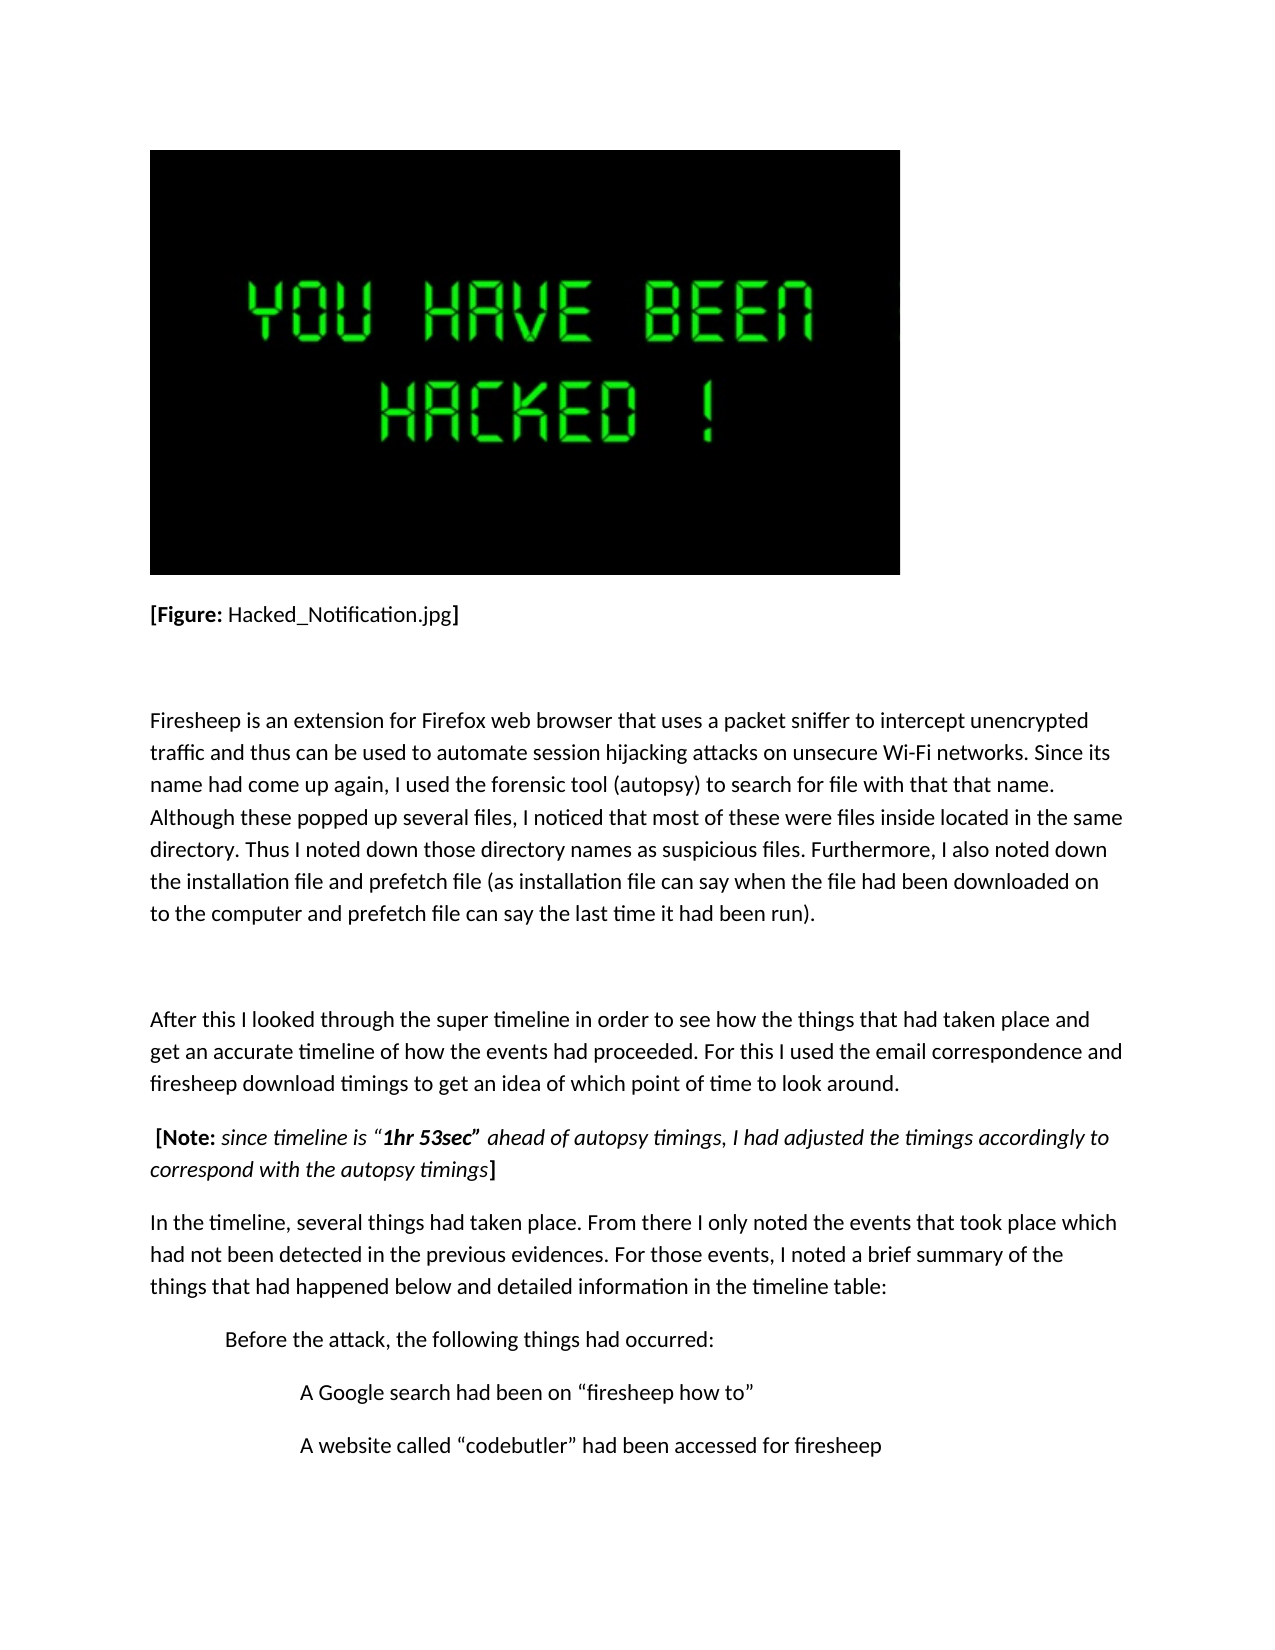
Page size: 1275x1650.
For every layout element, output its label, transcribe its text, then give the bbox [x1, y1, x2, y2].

text [Figure: Hacked_Notification.jpg] [150, 600, 1125, 628]
text Firesheep is an extension for Firefox web browser that uses a packet sniffer to intercept unencrypted traffic and thus can be used to automate session hijacking attacks on unsecure Wi-Fi networks. Since its name had come up again, I used the forensic tool (autopsy) to search for file with that that name. Although these popped up several files, I noticed that most of these were files inside located in the same directory. Thus I noted down those directory names as suspicious files. Furthermore, I also noted down the installation file and prefetch file (as installation file can say when the file had been downloaded on to the computer and prefetch file can say the last time it had been run). [150, 706, 1125, 927]
text In the timeline, several things had taken place. From there I only noted the events that took place which had not been detected in the previous evidences. For those events, I noted a brief summary of the things that had happened below and detailed information in the timeline table: [150, 1208, 1125, 1300]
picture [150, 150, 901, 575]
text [Note: since timeline is “1hr 53sec” ahead of autopsy timings, I had adjusted the timings accordingly to correspond with the autopsy timings] [150, 1123, 1125, 1183]
text A Google search had been on “firesheep how to” [150, 1378, 1125, 1406]
text Before the attack, the following things had occurred: [150, 1325, 1125, 1353]
text A website called “codebutler” had been accessed for firesheep [150, 1431, 1125, 1459]
text After this I looked through the super timeline in order to see how the things that had taken place and get an accurate timeline of how the events had proceeded. For this I used the email correspondence and firesheep download timings to get an idea of which point of time to look around. [150, 1005, 1125, 1098]
